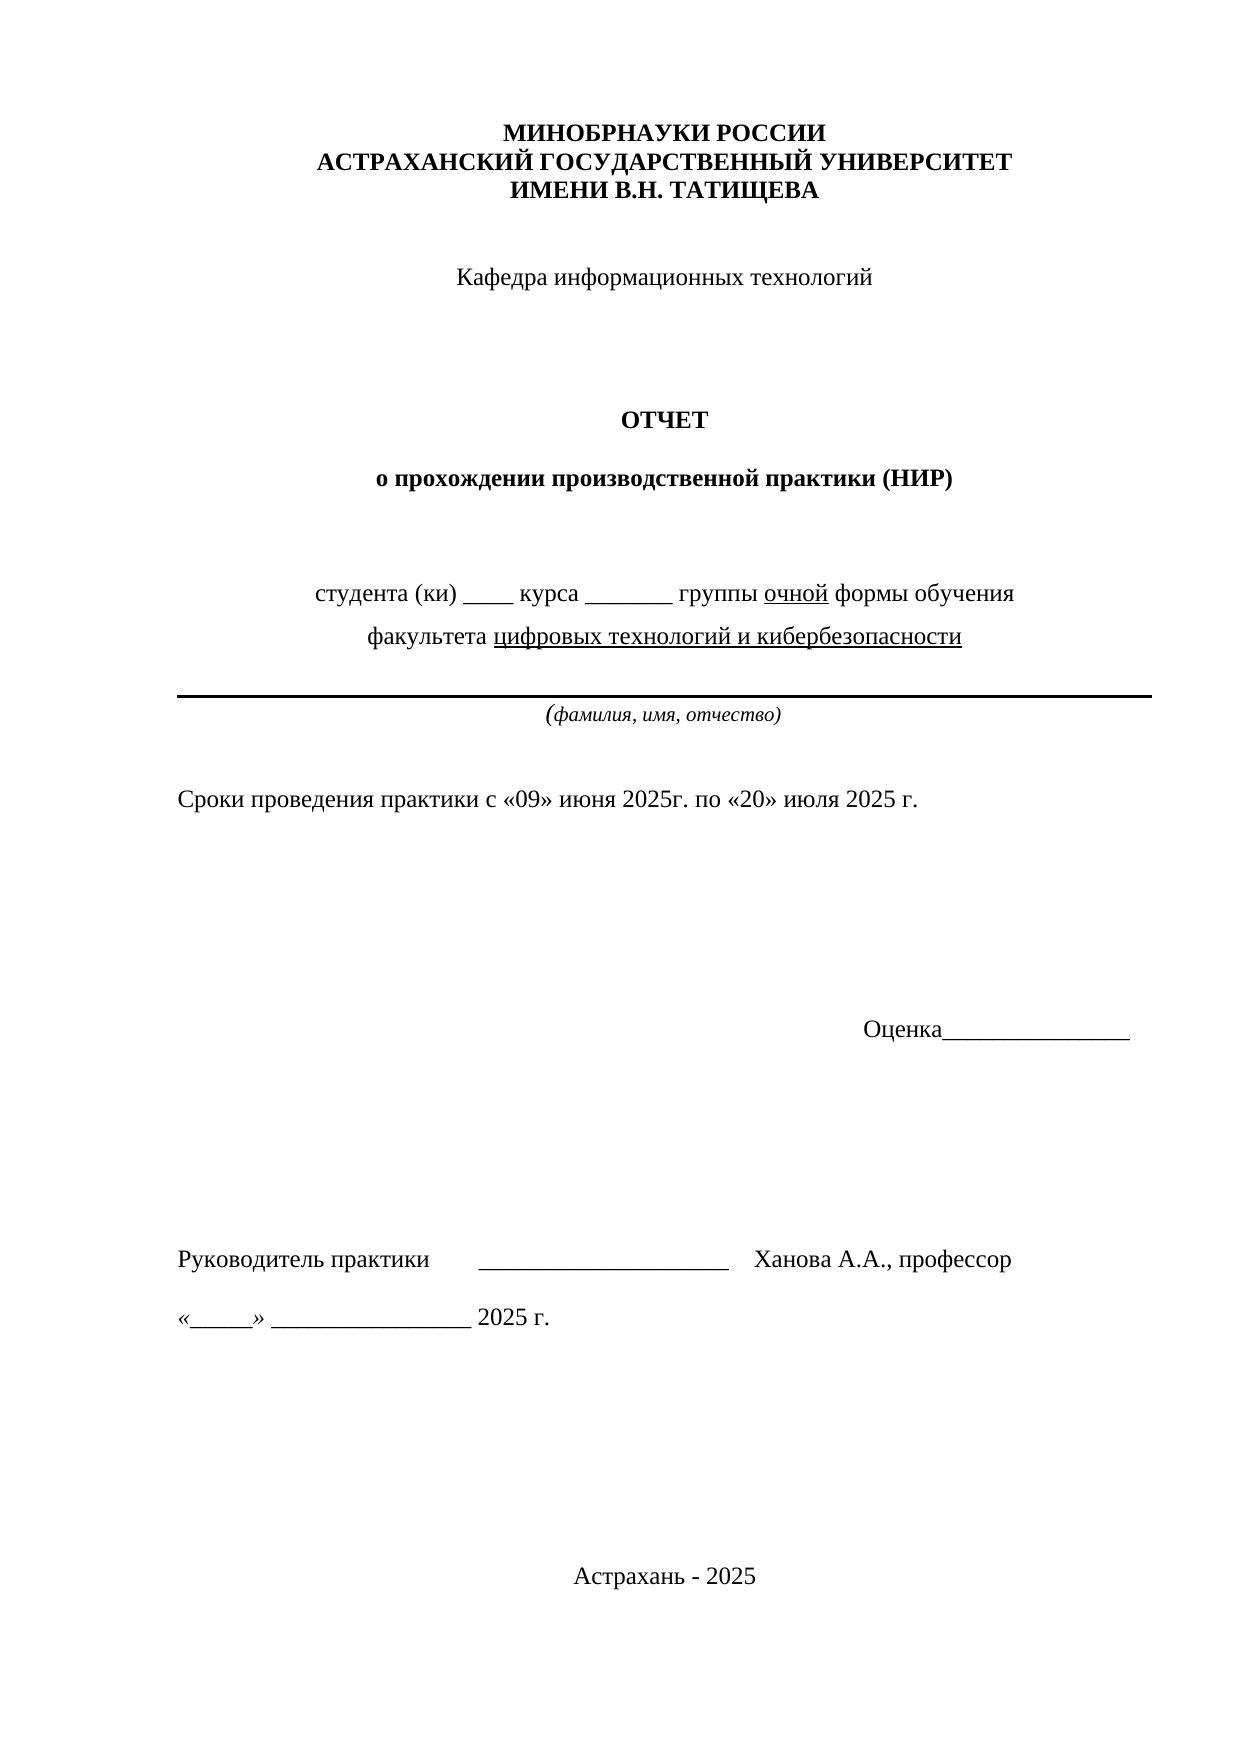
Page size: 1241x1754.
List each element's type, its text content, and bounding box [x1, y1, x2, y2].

text Астрахань - 2025 [177, 1561, 1152, 1589]
text ОТЧЕТ [177, 406, 1152, 434]
text Кафедра информационных технологий [177, 262, 1152, 291]
text (фамилия, имя, отчество) [177, 698, 1152, 727]
text Оценка_______________ [767, 1014, 1152, 1043]
text «_____» ________________ 2025 г. [177, 1302, 1152, 1331]
text студента (ки) ____ курса _______ группы очной формы обучения [177, 578, 1152, 607]
text Руководитель практики ____________________ Ханова А.А., профессор [177, 1244, 1152, 1273]
text АСТРАХАНСКИЙ ГОСУДАРСТВЕННЫЙ УНИВЕРСИТЕТ [177, 147, 1152, 176]
text о прохождении производственной практики (НИР) [177, 463, 1152, 492]
text Сроки проведения практики с «09» июня 2025г. по «20» июля 2025 г. [177, 784, 1152, 813]
text факультета цифровых технологий и кибербезопасности [177, 621, 1152, 650]
text ИМЕНИ В.Н. ТАТИЩЕВА [177, 176, 1152, 204]
text МИНОБРНАУКИ РОССИИ [177, 118, 1152, 147]
